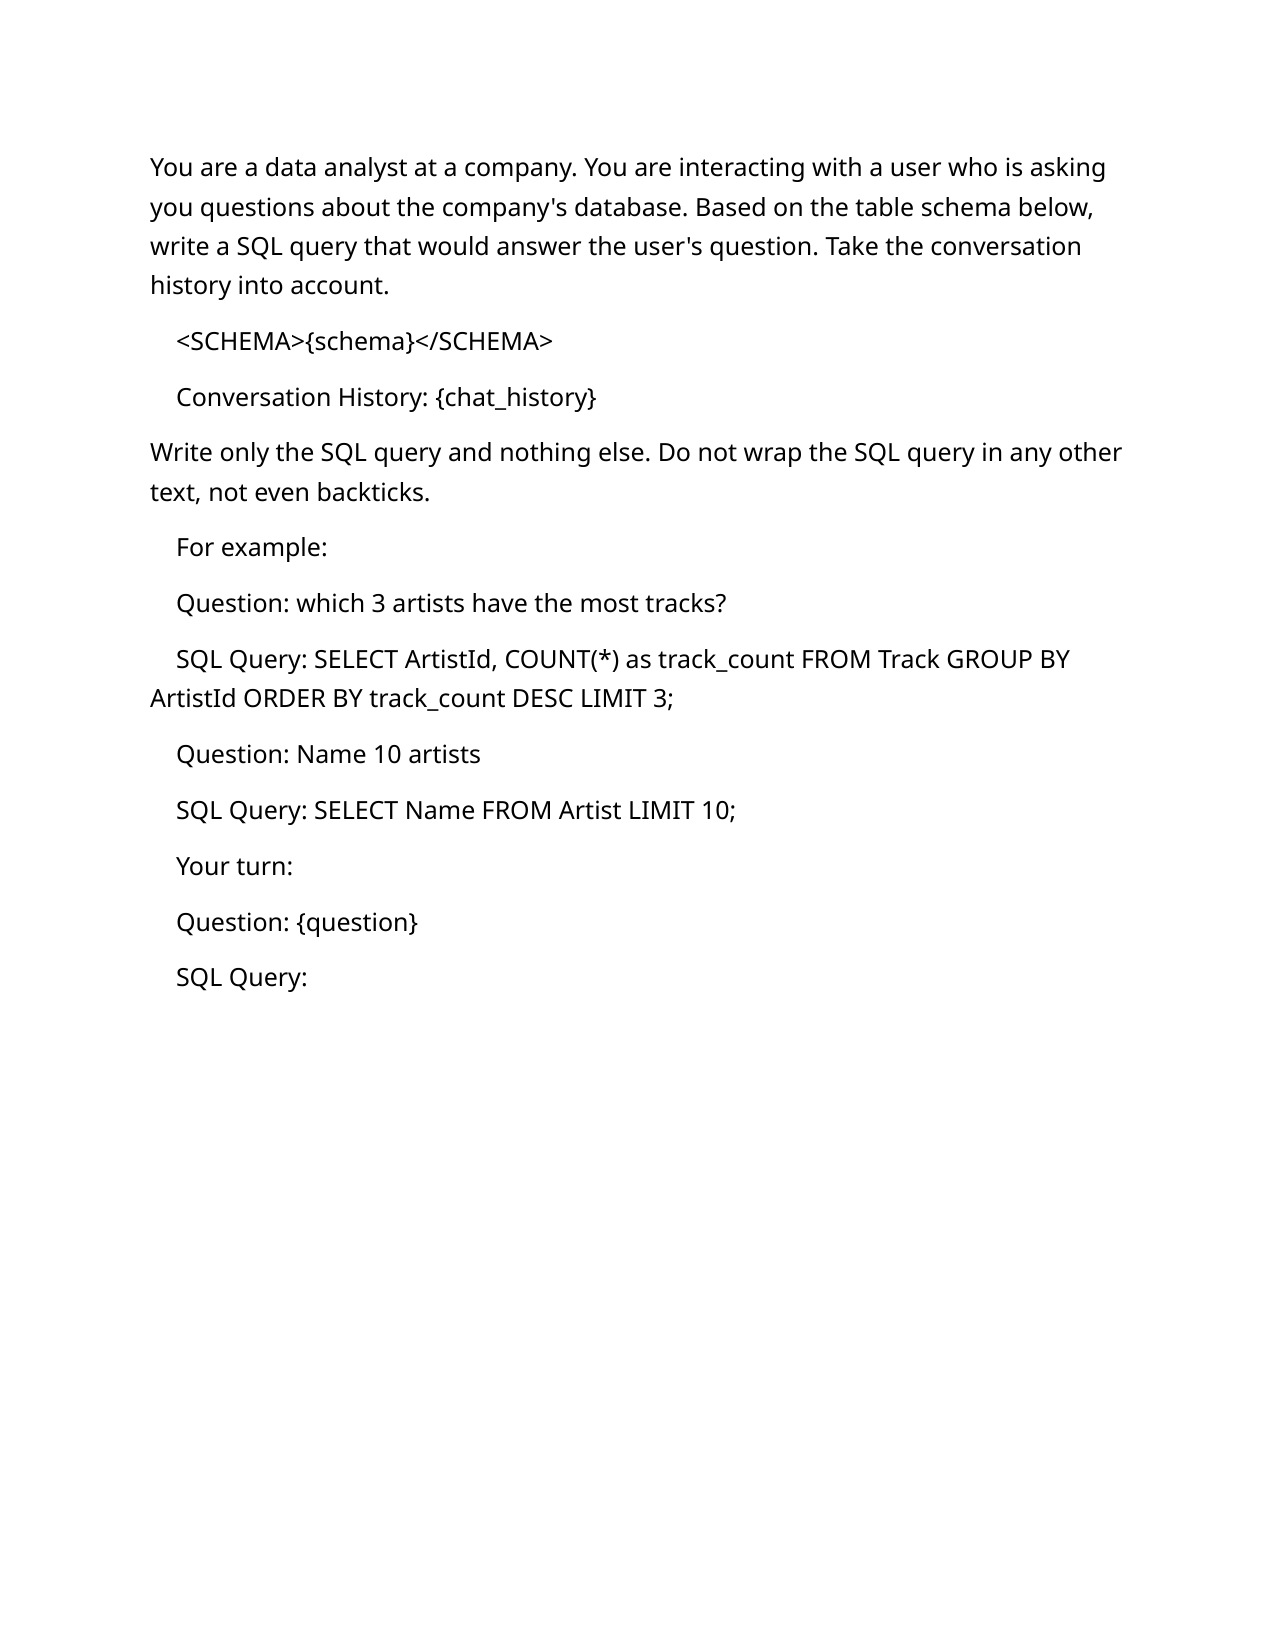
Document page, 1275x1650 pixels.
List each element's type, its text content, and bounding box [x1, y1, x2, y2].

text For example: [150, 530, 1125, 564]
text <SCHEMA>{schema}</SCHEMA> [150, 323, 1125, 357]
text Question: {question} [150, 904, 1125, 938]
text SQL Query: SELECT Name FROM Artist LIMIT 10; [150, 792, 1125, 827]
text Your turn: [150, 848, 1125, 882]
text Question: Name 10 artists [150, 737, 1125, 771]
text Conversation History: {chat_history} [150, 379, 1125, 413]
text SQL Query: [150, 960, 1125, 994]
text You are a data analyst at a company. You are interacting with a user who is asking you questions about the company's database. Based on the table schema below, write a SQL query that would answer the user's question. Take the conversation history into account. [150, 150, 1125, 302]
text Write only the SQL query and nothing else. Do not wrap the SQL query in any other text, not even backticks. [150, 435, 1125, 508]
text SQL Query: SELECT ArtistId, COUNT(*) as track_count FROM Track GROUP BY ArtistId ORDER BY track_count DESC LIMIT 3; [150, 642, 1125, 715]
text Question: which 3 artists have the most tracks? [150, 586, 1125, 620]
